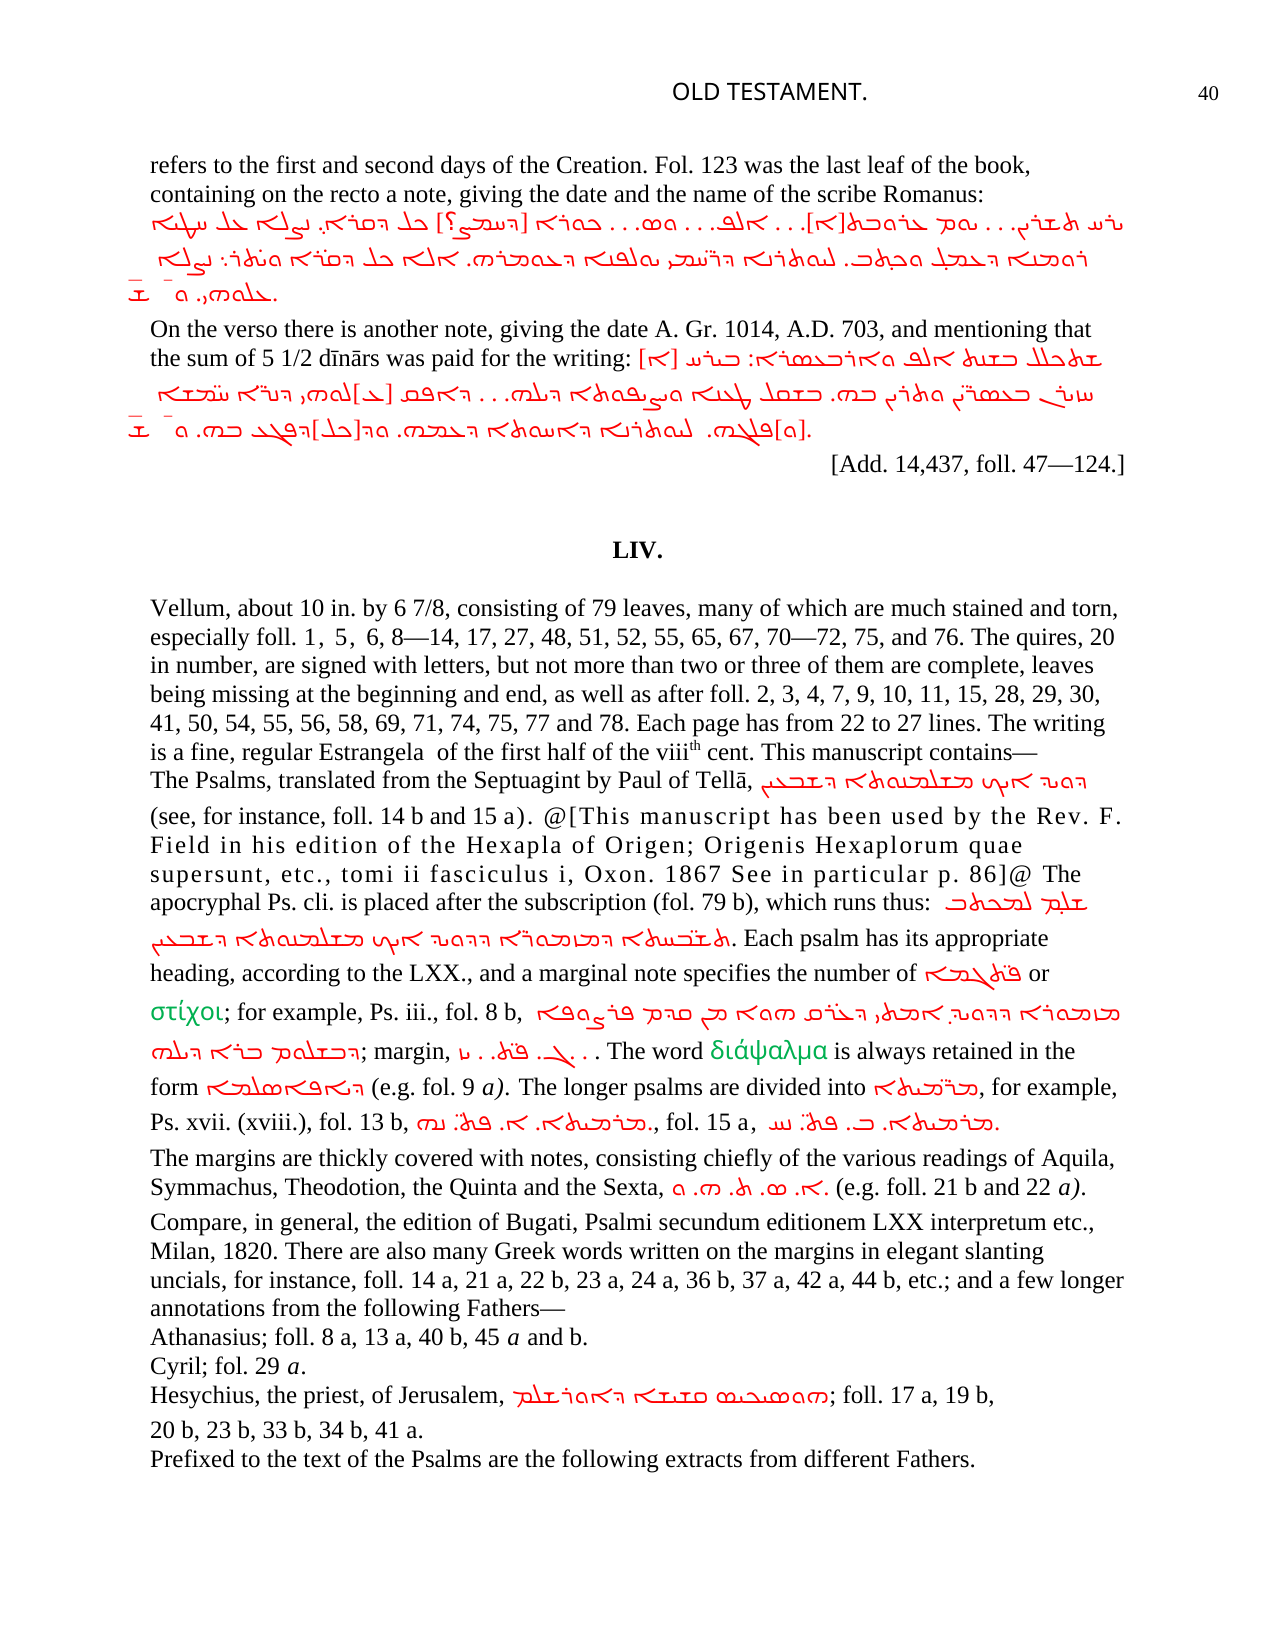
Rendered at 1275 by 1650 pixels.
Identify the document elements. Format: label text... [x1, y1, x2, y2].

text Athanasius; foll. 8 a, 13 a, 40 b, 45 a and b. [150, 1322, 1125, 1351]
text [150, 150, 1125, 207]
text LIV. [150, 536, 1125, 564]
text The margins are thickly covered with notes, consisting chiefly of the various readings of Aquila, Symmachus, Theodotion, the Quinta and the Sexta, ܐ. ܣ. ܬ. ܗ. ܘ. (e.g. foll. 21 b and 22 a). Compare, in general, the edition of Bugati, Psalmi secundum editionem LXX interpretum etc., Milan, 1820. There are also many Greek words written on the margins in elegant slanting uncials, for instance, foll. 14 a, 21 a, 22 b, 23 a, 24 a, 36 b, 37 a, 42 a, 44 b, etc.; and a few longer annotations from the following Fathers— [150, 1143, 1125, 1322]
text The Psalms, translated from the Septuagint by Paul of Tellā, ܕܘܝܕ ܐܝܟ ܡܫܠܡܢܘܬܐ ܕܫܒܥܝܢ (see, for instance, foll. 14 b and 15 a). @[This manuscript has been used by the Rev. F. Field in his edition of the Hexapla of Origen; Origenis Hexaplorum quae supersunt, etc., tomi ii fasciculus i, Oxon. 1867 See in particular p. 86]@ The apocryphal Ps. cli. is placed after the subscription (fol. 79 b), which runs thus: ܫܠ̣ܡ ܠܡܟܬܒ ܬܫ̈ܒܚܬܐ ܕܡܙܡܘܪ̈ܐ ܕܕܘܝܕ ܐܝܟ ܡܫܠܡܢܘܬܐ ܕܫܒܥܝܢ. Each psalm has its appropriate heading, according to the LXX., and a marginal note specifies the number of ܦ̈ܬܓܡܐ or στίχοι; for example, Ps. iii., fol. 8 b, ܡܙܡܘܪܐ ܕܕܘܝܕ̣ ܐܡܬܝ ܕܥ̇ܪܩ ܗܘܐ ܡܢ ܩܕܡ ܦܪܨܘܦܐ ܕܒܫܠܘܡ ܒܪܐ ܕܝܠܗ; margin, ܓ. ܦ̈ܬ. . ܝܙ. . . The word διάψαλμα is always retained in the form ܕܝܐܦܐܣܠܡܐ (e.g. fol. 9 a). The longer psalms are divided into ܡܪ̈ܡܝܬܐ, for example, Ps. xvii. (xviii.), fol. 13 b, ܡܪܡܝܬܐ. ܐ. ܦܬ̈. ܢܗ., fol. 15 a, ܡܪܡܝܬܐ. ܒ. ܦܬ̈. ܢܚ. [150, 766, 1125, 1143]
text On the verso there is another note, giving the date A. Gr. 1014, A.D. 703, and mentioning that the sum of 5 1/2 dīnārs was paid for the writing: [ܐ]ܫܬܟܠܠ ܒܫܢܬ ܐܠܦ ܘܐܪܒܥܣܪܐ: ܒܝܪܚ ܚܙܝܪܢ ܒܥܣܪ̈ܝܢ ܘܬܪܝܢ ܒܗ. ܒܫܩܠ ܛܥܢܐ ܘܝܨܝܦܘܬܐ ܕܝܠܗ. . . ܕܐܦܩ [ܥ]ܠܘܗܝ ܕܢܪ̈ܐ ܚ̈ܡܫܐ [ܘ]ܦܠܓܗ. ܠܝܘܬܪܢܐ ܕܐܚܘܬܐ ܕܥܡܗ. ܘܕ[ܟܠ]ܕܦܓܥ ܒܗ. ܘ܏ܫ. [150, 314, 1125, 449]
text [Add. 14,437, foll. 47—124.] [150, 449, 1125, 478]
text ܝܪܚ ܬܫܪܝܢ. . . ܝܘܡ ܥܪܘܒܬ[ܐ]. . . ܐܠܦ. . . ܘܣ. . . ܟܘܪܐ [ܕܚܡܨ؟] ܟܠ ܕܩܪܐ̣. ܢܨܠܐ ܥܠ ܚܛܝܐ ܪܘܡܢܐ ܕܥܡ̣ܠ ܘܟ̣ܬܒ. ܠܝܘܬܪܢܐ ܕܪ̈ܚܡܝ ܝܘܠܦܢܐ ܕܥܘܡܪܗ. ܐܠܐ ܟܠ ܕܩ̇ܪܐ ܘܝ̇ܬܪ܆ ܢܨܠܐ ܥܠܘܗܝ. ܘ܏ܫ. [150, 207, 1125, 314]
text Hesychius, the priest, of Jerusalem, ܗܘܣܝܟܝܣ ܩܫܝܫܐ ܕܐܘܪܫܠܡ; foll. 17 a, 19 b, [150, 1380, 1125, 1415]
text Cyril; fol. 29 a. [150, 1351, 1125, 1380]
text Prefixed to the text of the Psalms are the following extracts from different Fathers. [150, 1444, 1125, 1473]
text 20 b, 23 b, 33 b, 34 b, 41 a. [150, 1415, 1125, 1444]
text Vellum, about 10 in. by 6 7/8, consisting of 79 leaves, many of which are much stained and torn, especially foll. 1, 5, 6, 8—14, 17, 27, 48, 51, 52, 55, 65, 67, 70—72, 75, and 76. The quires, 20 in number, are signed with letters, but not more than two or three of them are complete, leaves being missing at the beginning and end, as well as after foll. 2, 3, 4, 7, 9, 10, 11, 15, 28, 29, 30, 41, 50, 54, 55, 56, 58, 69, 71, 74, 75, 77 and 78. Each page has from 22 to 27 lines. The writing is a fine, regular Estrangela of the first half of the viiith cent. This manuscript contains— [150, 593, 1125, 766]
